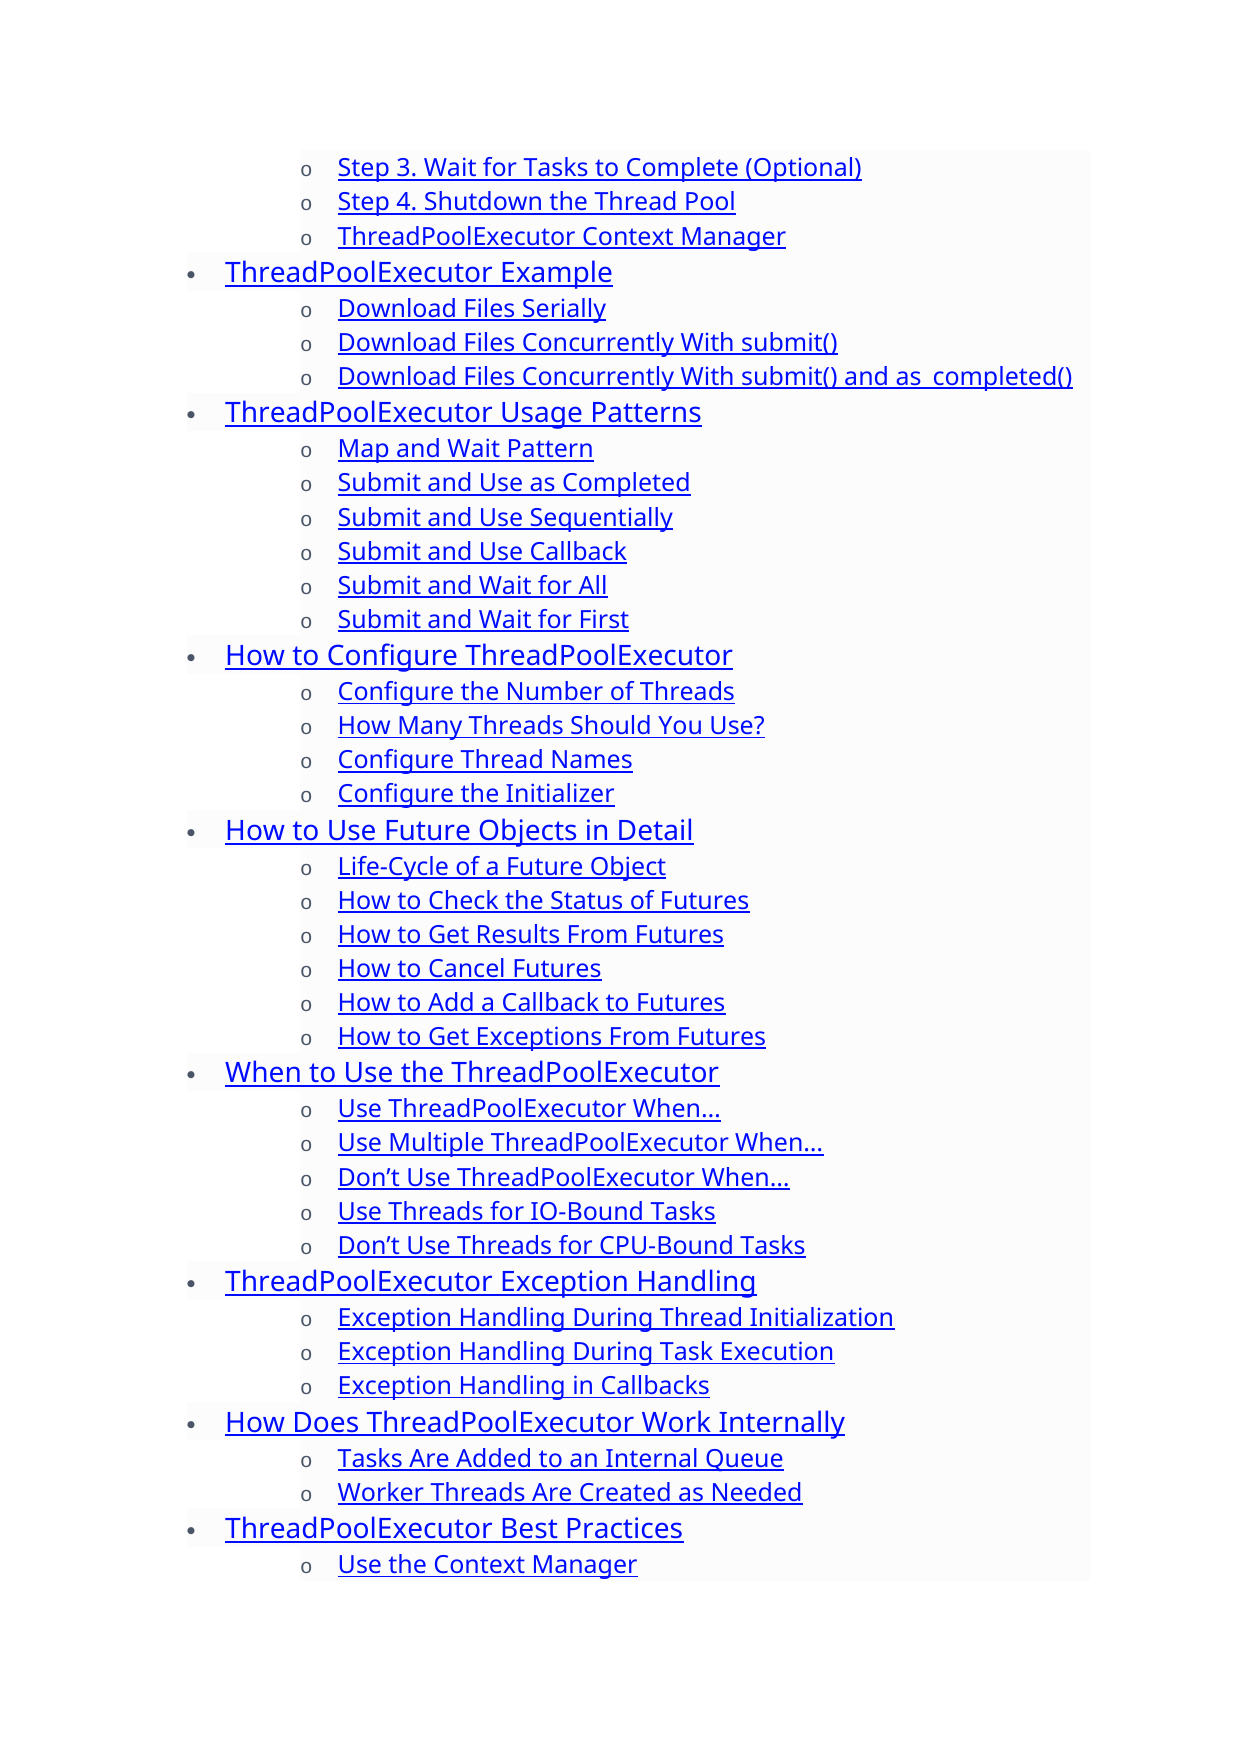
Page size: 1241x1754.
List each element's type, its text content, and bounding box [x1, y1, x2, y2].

list Use ThreadPoolExecutor When… [300, 1091, 1090, 1125]
list Exception Handling During Thread Initialization [300, 1300, 1090, 1334]
list Exception Handling in Callbacks [300, 1368, 1090, 1402]
list Download Files Concurrently With submit() and as_completed() [300, 359, 1090, 393]
list Don’t Use ThreadPoolExecutor When… [300, 1159, 1090, 1193]
list Submit and Use Callback [300, 533, 1090, 567]
list Submit and Use Sequentially [300, 499, 1090, 533]
list Step 4. Shutdown the Thread Pool [300, 184, 1090, 218]
list Use Threads for IO-Bound Tasks [300, 1193, 1090, 1227]
list ThreadPoolExecutor Context Manager [300, 218, 1090, 252]
list How to Add a Callback to Futures [300, 984, 1090, 1019]
list ThreadPoolExecutor Best Practices [187, 1508, 1090, 1547]
list How to Configure ThreadPoolExecutor [187, 635, 1090, 674]
list Life-Cycle of a Future Object [300, 848, 1090, 882]
list Configure the Initializer [300, 776, 1090, 810]
list Submit and Wait for First [300, 601, 1090, 635]
list Don’t Use Threads for CPU-Bound Tasks [300, 1227, 1090, 1261]
list Download Files Serially [300, 291, 1090, 324]
list How Does ThreadPoolExecutor Work Internally [187, 1402, 1090, 1440]
list Worker Threads Are Created as Needed [300, 1474, 1090, 1508]
list Configure the Number of Threads [300, 674, 1090, 708]
list Step 3. Wait for Tasks to Complete (Optional) [300, 150, 1090, 184]
list Configure Thread Names [300, 742, 1090, 776]
list Use the Context Manager [300, 1547, 1090, 1581]
list How to Use Future Objects in Detail [187, 810, 1090, 848]
list Submit and Wait for All [300, 567, 1090, 601]
list ThreadPoolExecutor Exception Handling [187, 1261, 1090, 1300]
list Exception Handling During Task Execution [300, 1334, 1090, 1368]
list How to Cancel Futures [300, 951, 1090, 984]
list How to Check the Status of Futures [300, 882, 1090, 916]
list ThreadPoolExecutor Example [187, 252, 1090, 291]
list How to Get Exceptions From Futures [300, 1019, 1090, 1053]
list How to Get Results From Futures [300, 916, 1090, 951]
list Tasks Are Added to an Internal Queue [300, 1440, 1090, 1474]
list Submit and Use as Completed [300, 465, 1090, 499]
list Map and Wait Pattern [300, 431, 1090, 465]
list How Many Threads Should You Use? [300, 708, 1090, 742]
list ThreadPoolExecutor Usage Patterns [187, 393, 1090, 431]
list When to Use the ThreadPoolExecutor [187, 1053, 1090, 1091]
list Download Files Concurrently With submit() [300, 324, 1090, 359]
list Use Multiple ThreadPoolExecutor When… [300, 1125, 1090, 1159]
